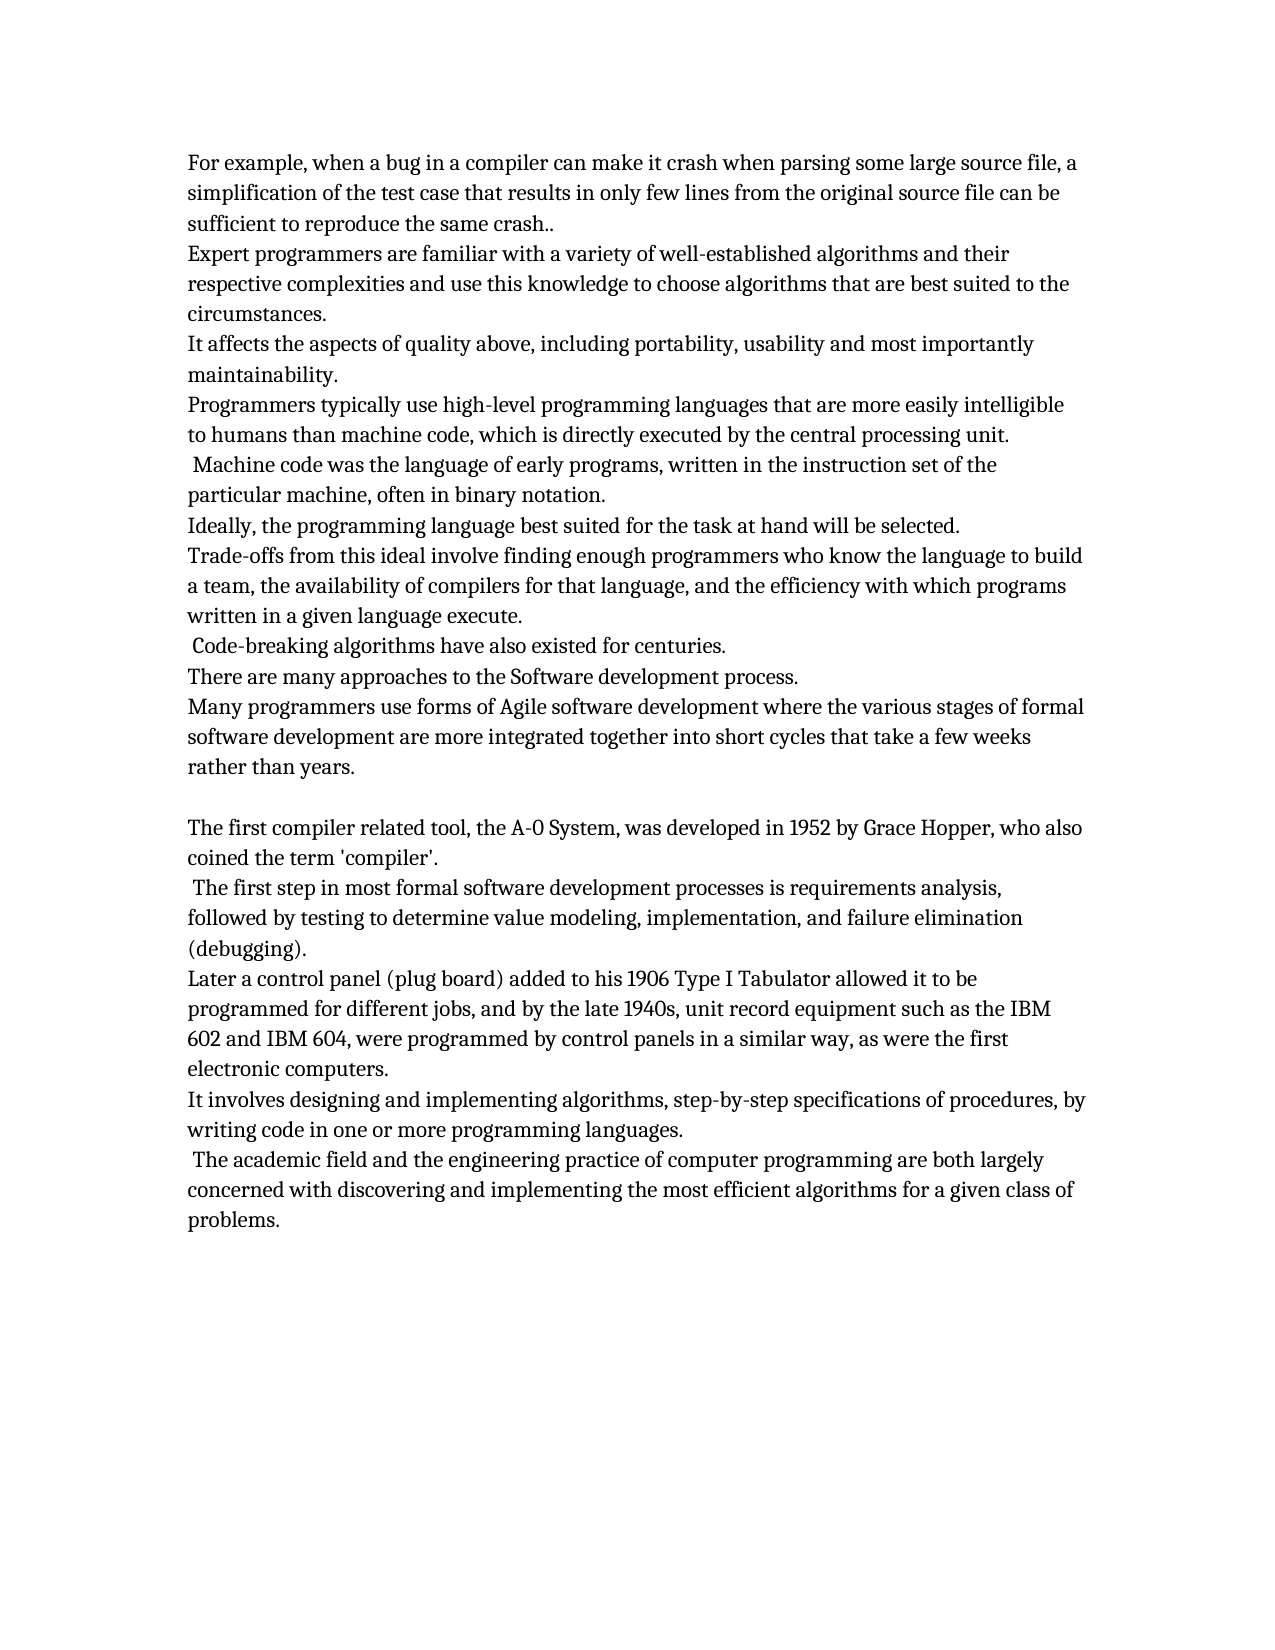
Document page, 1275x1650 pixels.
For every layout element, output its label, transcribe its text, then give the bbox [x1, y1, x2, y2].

text For example, when a bug in a compiler can make it crash when parsing some large source file, a simplification of the test case that results in only few lines from the original source file can be sufficient to reproduce the same crash.. Expert programmers are familiar with a variety of well-established algorithms and their respective complexities and use this knowledge to choose algorithms that are best suited to the circumstances. It affects the aspects of quality above, including portability, usability and most importantly maintainability. Programmers typically use high-level programming languages that are more easily intelligible to humans than machine code, which is directly executed by the central processing unit. Machine code was the language of early programs, written in the instruction set of the particular machine, often in binary notation. Ideally, the programming language best suited for the task at hand will be selected. Trade-offs from this ideal involve finding enough programmers who know the language to build a team, the availability of compilers for that language, and the efficiency with which programs written in a given language execute. Code-breaking algorithms have also existed for centuries. There are many approaches to the Software development process. Many programmers use forms of Agile software development where the various stages of formal software development are more integrated together into short cycles that take a few weeks rather than years. The first compiler related tool, the A-0 System, was developed in 1952 by Grace Hopper, who also coined the term 'compiler'. The first step in most formal software development processes is requirements analysis, followed by testing to determine value modeling, implementation, and failure elimination (debugging). Later a control panel (plug board) added to his 1906 Type I Tabulator allowed it to be programmed for different jobs, and by the late 1940s, unit record equipment such as the IBM 602 and IBM 604, were programmed by control panels in a similar way, as were the first electronic computers. It involves designing and implementing algorithms, step-by-step specifications of procedures, by writing code in one or more programming languages. The academic field and the engineering practice of computer programming are both largely concerned with discovering and implementing the most efficient algorithms for a given class of problems. [187, 150, 1087, 1234]
